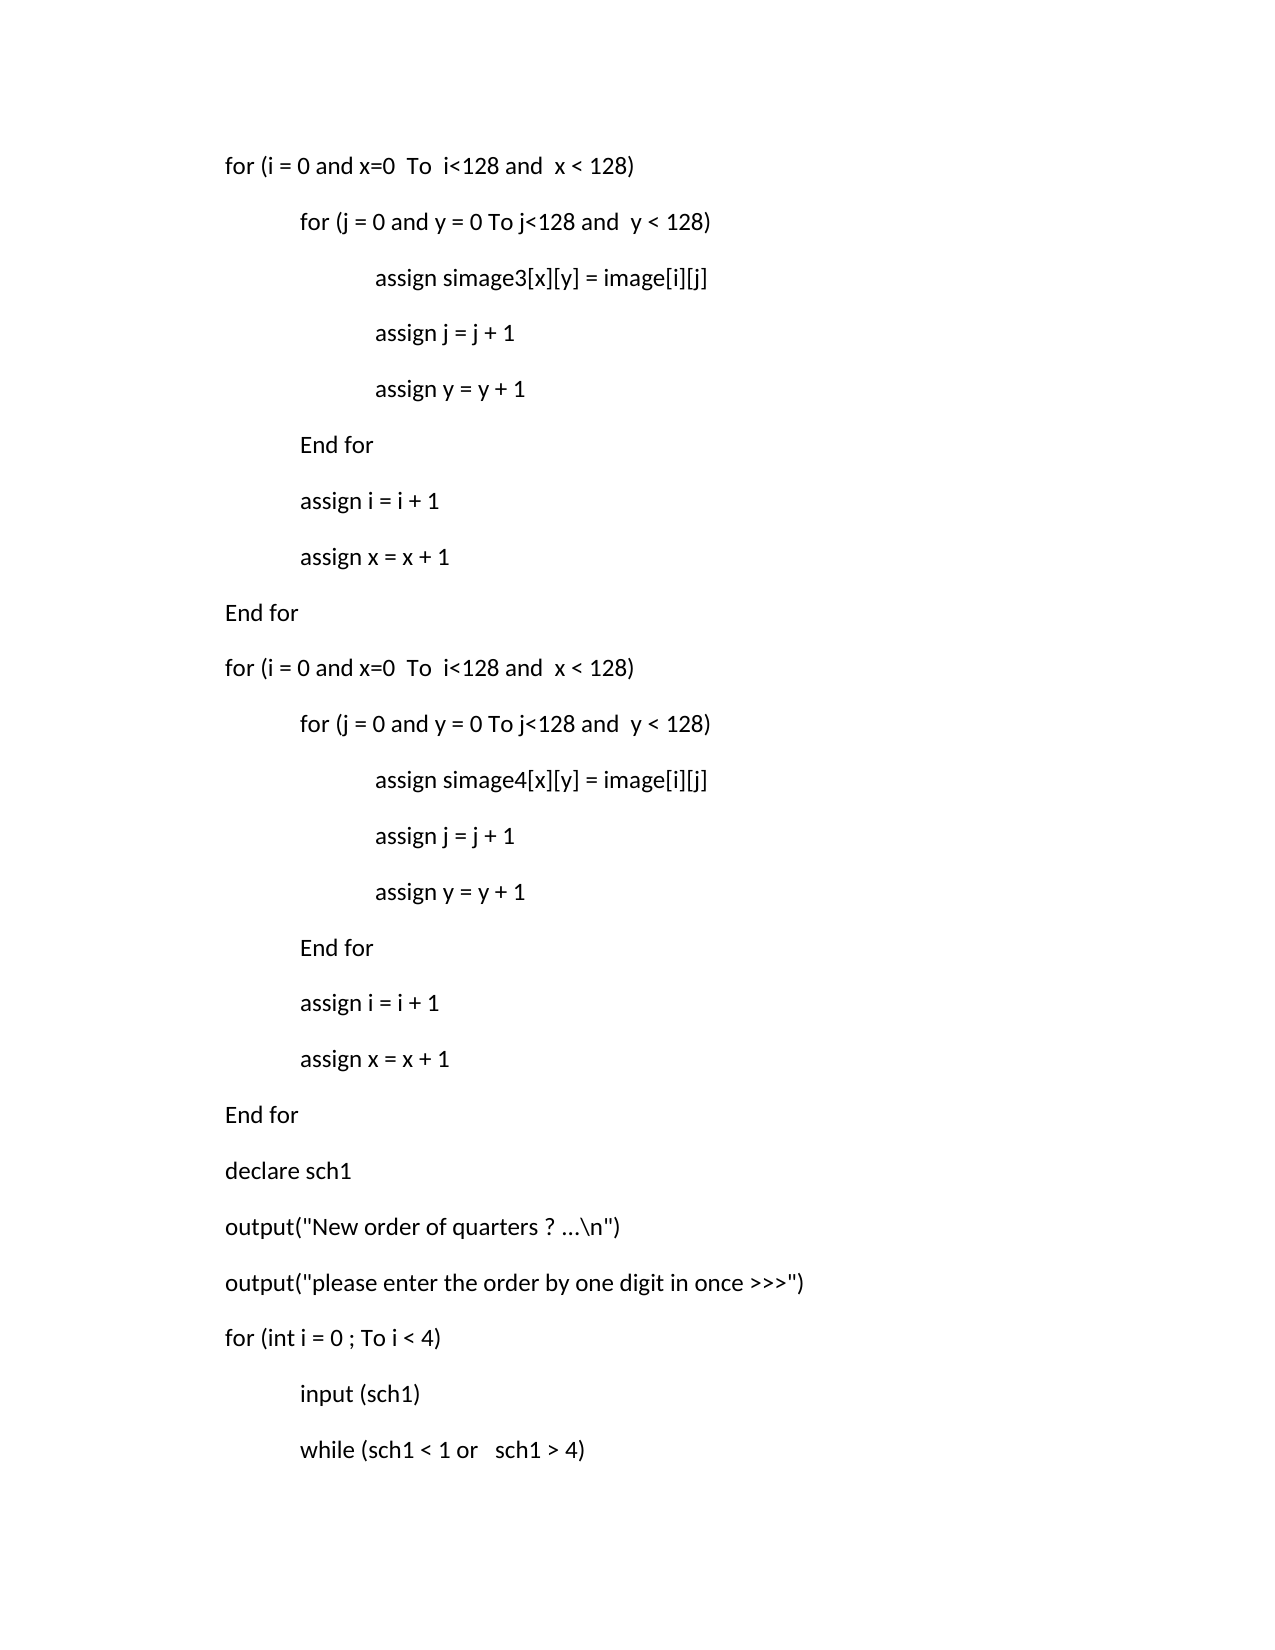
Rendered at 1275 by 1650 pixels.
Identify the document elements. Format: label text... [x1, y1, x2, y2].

text End for [150, 932, 1125, 962]
text End for [150, 597, 1125, 627]
text for (i = 0 and x=0 To i<128 and x < 128) [150, 652, 1125, 683]
text for (j = 0 and y = 0 To j<128 and y < 128) [150, 206, 1125, 236]
text assign simage4[x][y] = image[i][j] [150, 764, 1125, 795]
text assign y = y + 1 [150, 373, 1125, 404]
text assign i = i + 1 [150, 485, 1125, 516]
text while (sch1 < 1 or sch1 > 4) [150, 1434, 1125, 1465]
text assign j = j + 1 [150, 820, 1125, 851]
text assign x = x + 1 [150, 1043, 1125, 1074]
text for (j = 0 and y = 0 To j<128 and y < 128) [150, 708, 1125, 739]
text assign i = i + 1 [150, 987, 1125, 1018]
text output("please enter the order by one digit in once >>>") [150, 1267, 1125, 1297]
text for (int i = 0 ; To i < 4) [150, 1322, 1125, 1353]
text declare sch1 [150, 1155, 1125, 1186]
text assign y = y + 1 [150, 876, 1125, 906]
text assign j = j + 1 [150, 317, 1125, 348]
text assign simage3[x][y] = image[i][j] [150, 262, 1125, 292]
text End for [150, 1099, 1125, 1130]
text End for [150, 429, 1125, 460]
text output("New order of quarters ? ...\n") [150, 1211, 1125, 1241]
text assign x = x + 1 [150, 541, 1125, 571]
text input (sch1) [150, 1378, 1125, 1409]
text for (i = 0 and x=0 To i<128 and x < 128) [150, 150, 1125, 181]
